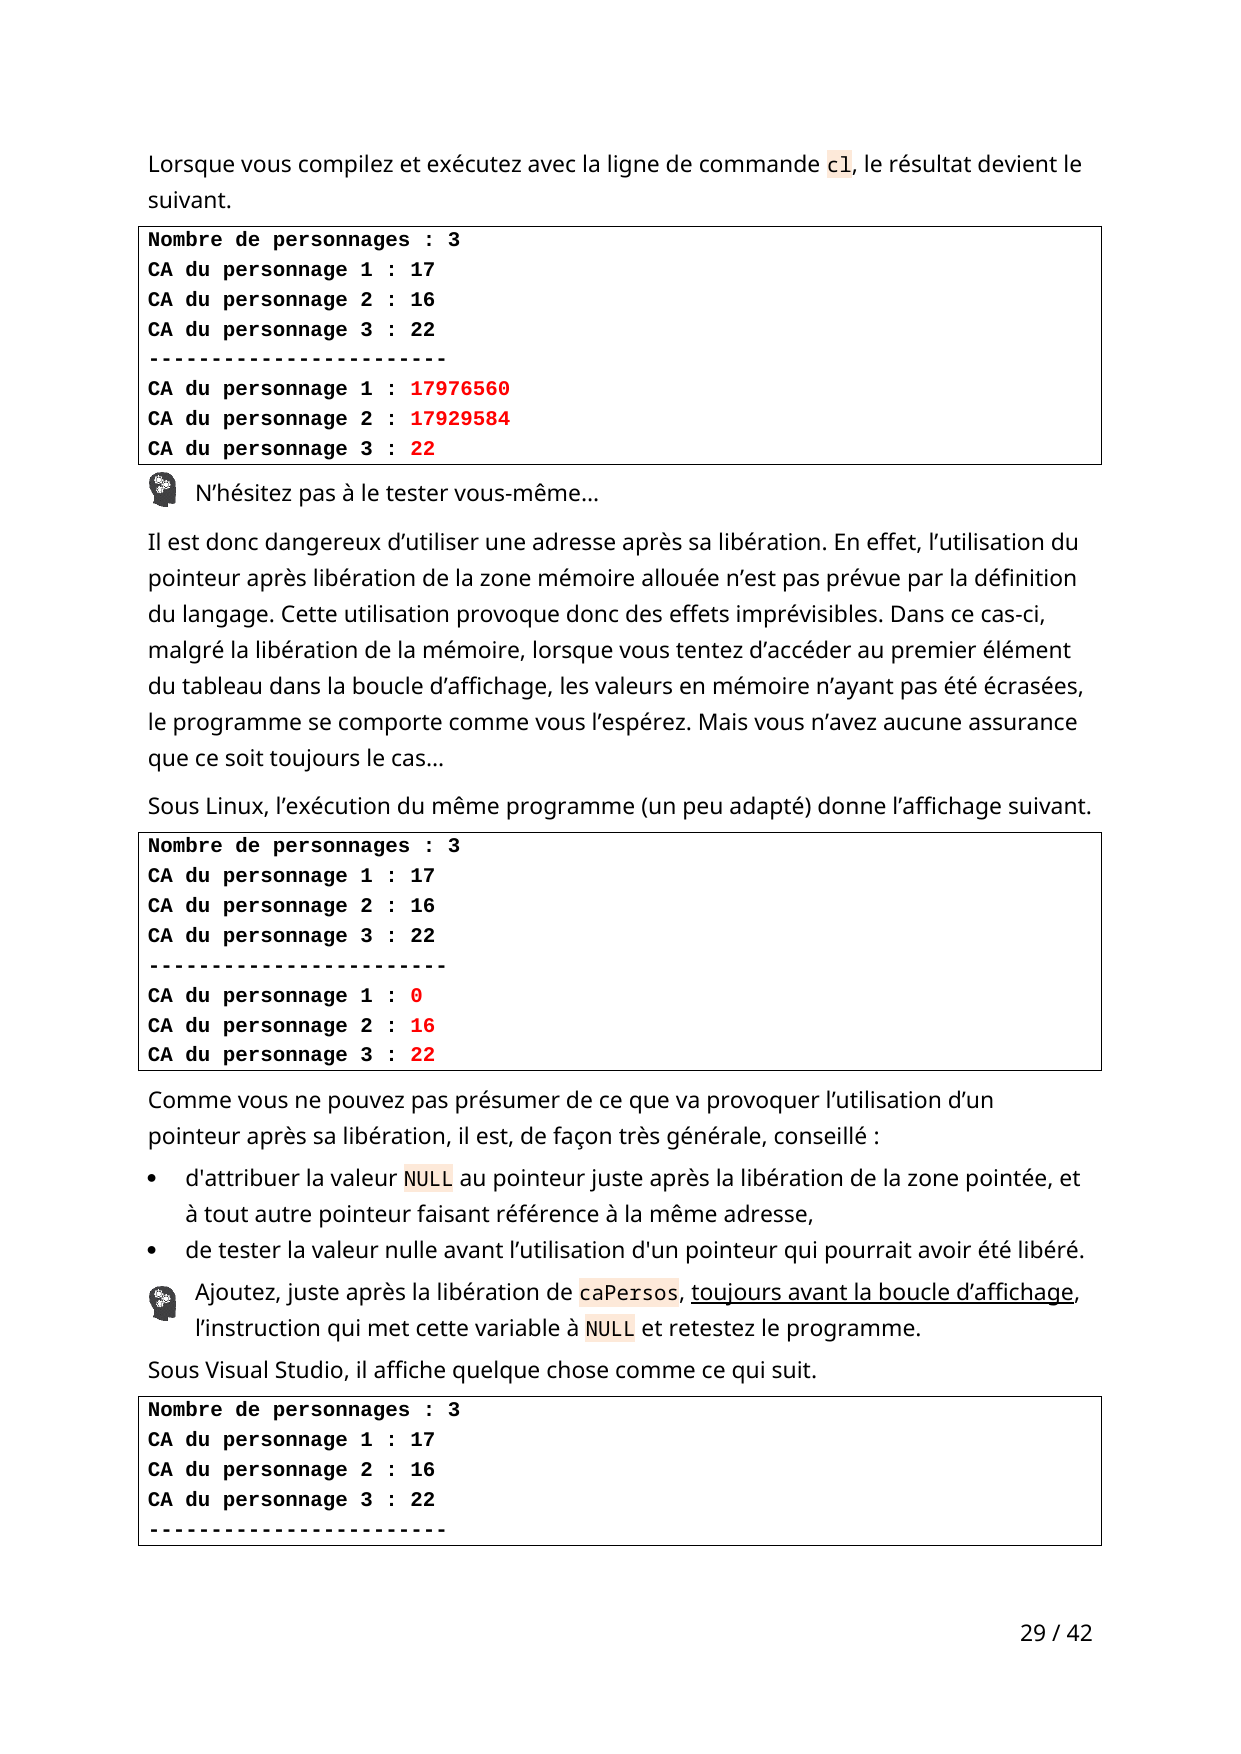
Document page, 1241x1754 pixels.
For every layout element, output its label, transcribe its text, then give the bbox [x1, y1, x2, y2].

text ------------------------ [139, 345, 1101, 372]
text Il est donc dangereux d’utiliser une adresse après sa libération. En effet, l’utilisation du pointeur après libération de la zone mémoire allouée n’est pas prévue par la définition du langage. Cette utilisation provoque donc des effets imprévisibles. Dans ce cas-ci, malgré la libération de la mémoire, lorsque vous tentez d’accéder au premier élément du tableau dans la boucle d’affichage, les valeurs en mémoire n’ayant pas été écrasées, le programme se comporte comme vous l’espérez. Mais vous n’avez aucune assurance que ce soit toujours le cas… [148, 526, 1093, 773]
list de tester la valeur nulle avant l’utilisation d'un pointeur qui pourrait avoir été libéré. [148, 1234, 1093, 1265]
text Ajoutez, juste après la libération de caPersos, toujours avant la boucle d’affichage, l’instruction qui met cette variable à NULL et retestez le programme. [148, 1276, 1093, 1343]
text CA du personnage 3 : 22 [139, 1041, 1101, 1070]
text ------------------------ [139, 952, 1101, 978]
text CA du personnage 1 : 17 [139, 1426, 1101, 1453]
text CA du personnage 1 : 0 [139, 982, 1101, 1008]
text Sous Linux, l’exécution du même programme (un peu adapté) donne l’affichage suivant. [148, 790, 1093, 821]
text CA du personnage 1 : 17 [139, 256, 1101, 282]
text CA du personnage 2 : 16 [139, 1011, 1101, 1038]
text N’hésitez pas à le tester vous-même… [148, 477, 1093, 509]
text Comme vous ne pouvez pas présumer de ce que va provoquer l’utilisation d’un pointeur après sa libération, il est, de façon très générale, conseillé : [148, 1084, 1093, 1151]
text CA du personnage 2 : 16 [139, 892, 1101, 919]
text CA du personnage 1 : 17976560 [139, 375, 1101, 402]
list d'attribuer la valeur NULL au pointeur juste après la libération de la zone pointée, et à tout autre pointeur faisant référence à la même adresse, [148, 1162, 1093, 1229]
text CA du personnage 2 : 17929584 [139, 405, 1101, 432]
text Nombre de personnages : 3 [139, 227, 1101, 252]
text Nombre de personnages : 3 [139, 1397, 1101, 1423]
text CA du personnage 2 : 16 [139, 1456, 1101, 1483]
text CA du personnage 3 : 22 [139, 922, 1101, 948]
text ------------------------ [139, 1516, 1101, 1545]
text Nombre de personnages : 3 [139, 833, 1101, 859]
text CA du personnage 3 : 22 [139, 435, 1101, 464]
text CA du personnage 1 : 17 [139, 862, 1101, 889]
text CA du personnage 3 : 22 [139, 1486, 1101, 1513]
text CA du personnage 2 : 16 [139, 286, 1101, 312]
text Sous Visual Studio, il affiche quelque chose comme ce qui suit. [148, 1354, 1093, 1385]
text CA du personnage 3 : 22 [139, 315, 1101, 342]
text Lorsque vous compilez et exécutez avec la ligne de commande cl, le résultat devient le suivant. [148, 148, 1093, 215]
